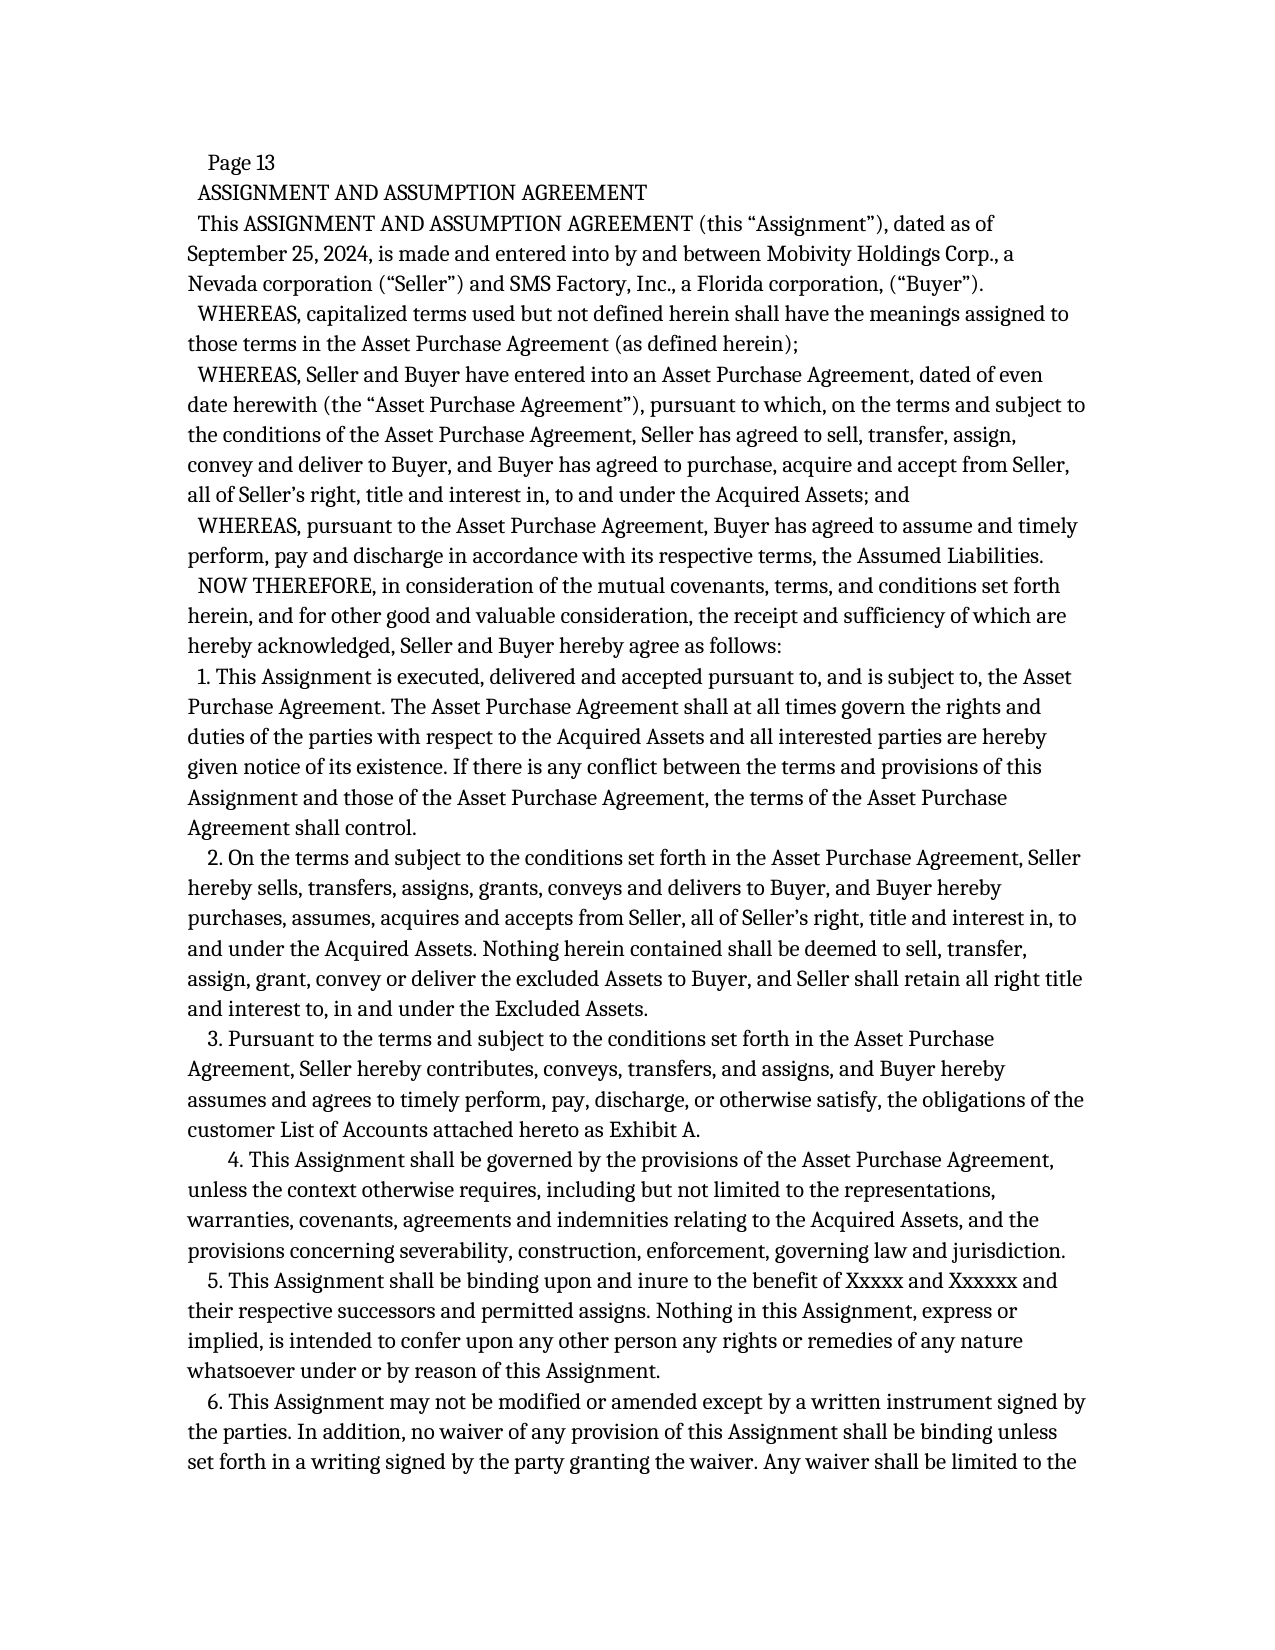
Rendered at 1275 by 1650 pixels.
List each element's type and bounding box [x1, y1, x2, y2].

text [187, 150, 1087, 1475]
